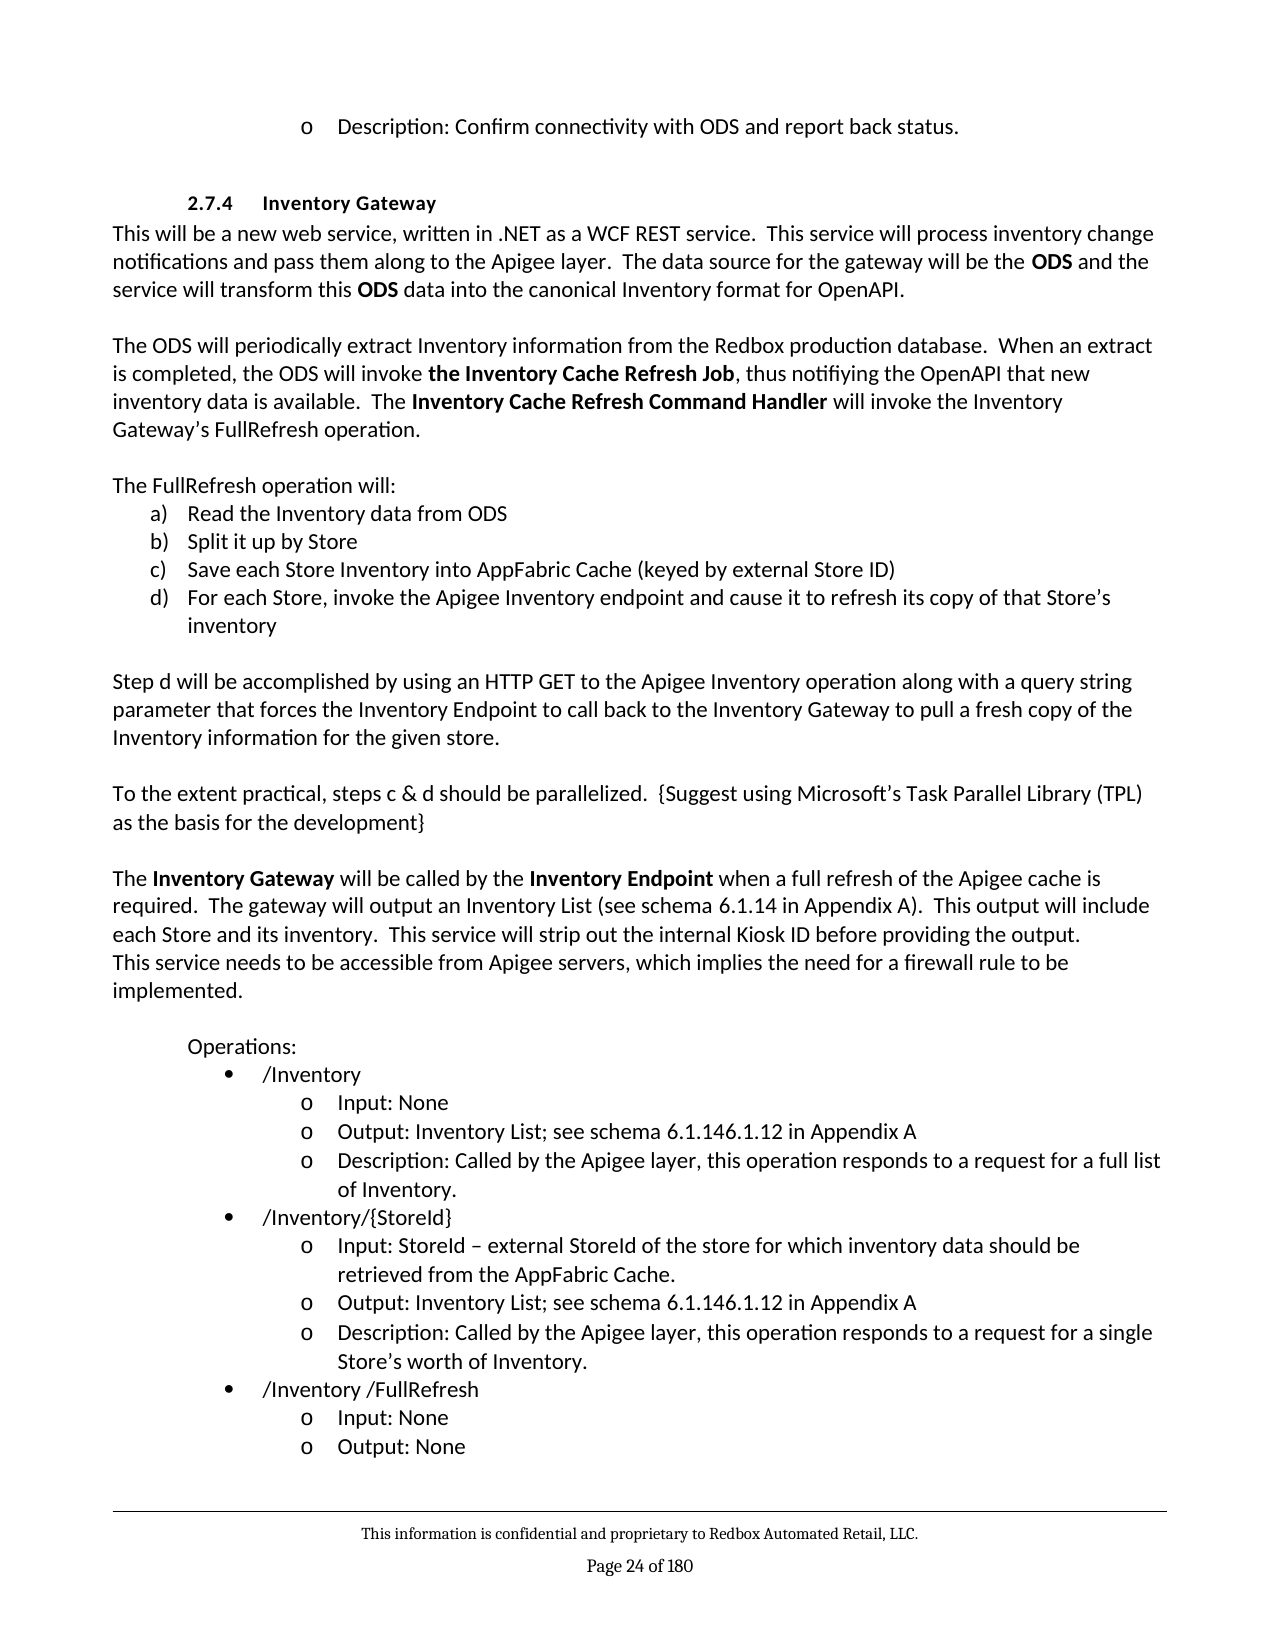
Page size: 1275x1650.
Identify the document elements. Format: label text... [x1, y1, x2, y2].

list /Inventory/{StoreId} [225, 1203, 1162, 1231]
list Input: None [300, 1088, 1162, 1117]
text The Inventory Gateway will be called by the Inventory Endpoint when a full refresh of the Apigee cache is required. The gateway will output an Inventory List (see schema 6.1.14 in Appendix A). This output will include each Store and its inventory. This service will strip out the internal Kiosk ID before providing the output. [112, 864, 1162, 948]
list Read the Inventory data from ODS [150, 499, 1162, 527]
list For each Store, invoke the Apigee Inventory endpoint and cause it to refresh its copy of that Store’s inventory [150, 583, 1162, 639]
text To the extent practical, steps c & d should be parallelized. {Suggest using Microsoft’s Task Parallel Library (TPL) as the basis for the development} [112, 779, 1162, 836]
list /Inventory /FullRefresh [225, 1375, 1162, 1403]
text This will be a new web service, written in .NET as a WCF REST service. This service will process inventory change notifications and pass them along to the Apigee layer. The data source for the gateway will be the ODS and the service will transform this ODS data into the canonical Inventory format for OpenAPI. [112, 219, 1162, 303]
list Description: Called by the Apigee layer, this operation responds to a request for a single Store’s worth of Inventory. [300, 1318, 1162, 1375]
text Operations: [187, 1032, 1162, 1060]
text Step d will be accomplished by using an HTTP GET to the Apigee Inventory operation along with a query string parameter that forces the Inventory Endpoint to call back to the Inventory Gateway to pull a fresh copy of the Inventory information for the given store. [112, 667, 1162, 752]
subtitle Inventory Gateway [187, 191, 1162, 216]
list Input: None [300, 1403, 1162, 1432]
list Description: Confirm connectivity with ODS and report back status. [300, 112, 1162, 142]
list Input: StoreId – external StoreId of the store for which inventory data should be retrieved from the AppFabric Cache. [300, 1231, 1162, 1288]
list Output: Inventory List; see schema 6.1.14 in Appendix A [300, 1288, 1162, 1318]
list Split it up by Store [150, 527, 1162, 555]
text This service needs to be accessible from Apigee servers, which implies the need for a firewall rule to be implemented. [112, 948, 1162, 1004]
text The FullRefresh operation will: [112, 471, 1162, 499]
list Output: None [300, 1432, 1162, 1461]
text The ODS will periodically extract Inventory information from the Redbox production database. When an extract is completed, the ODS will invoke the Inventory Cache Refresh Job, thus notifiying the OpenAPI that new inventory data is available. The Inventory Cache Refresh Command Handler will invoke the Inventory Gateway’s FullRefresh operation. [112, 331, 1162, 443]
list Description: Called by the Apigee layer, this operation responds to a request for a full list of Inventory. [300, 1146, 1162, 1203]
list Output: Inventory List; see schema 6.1.14 in Appendix A [300, 1117, 1162, 1146]
list Save each Store Inventory into AppFabric Cache (keyed by external Store ID) [150, 555, 1162, 583]
list /Inventory [225, 1060, 1162, 1088]
